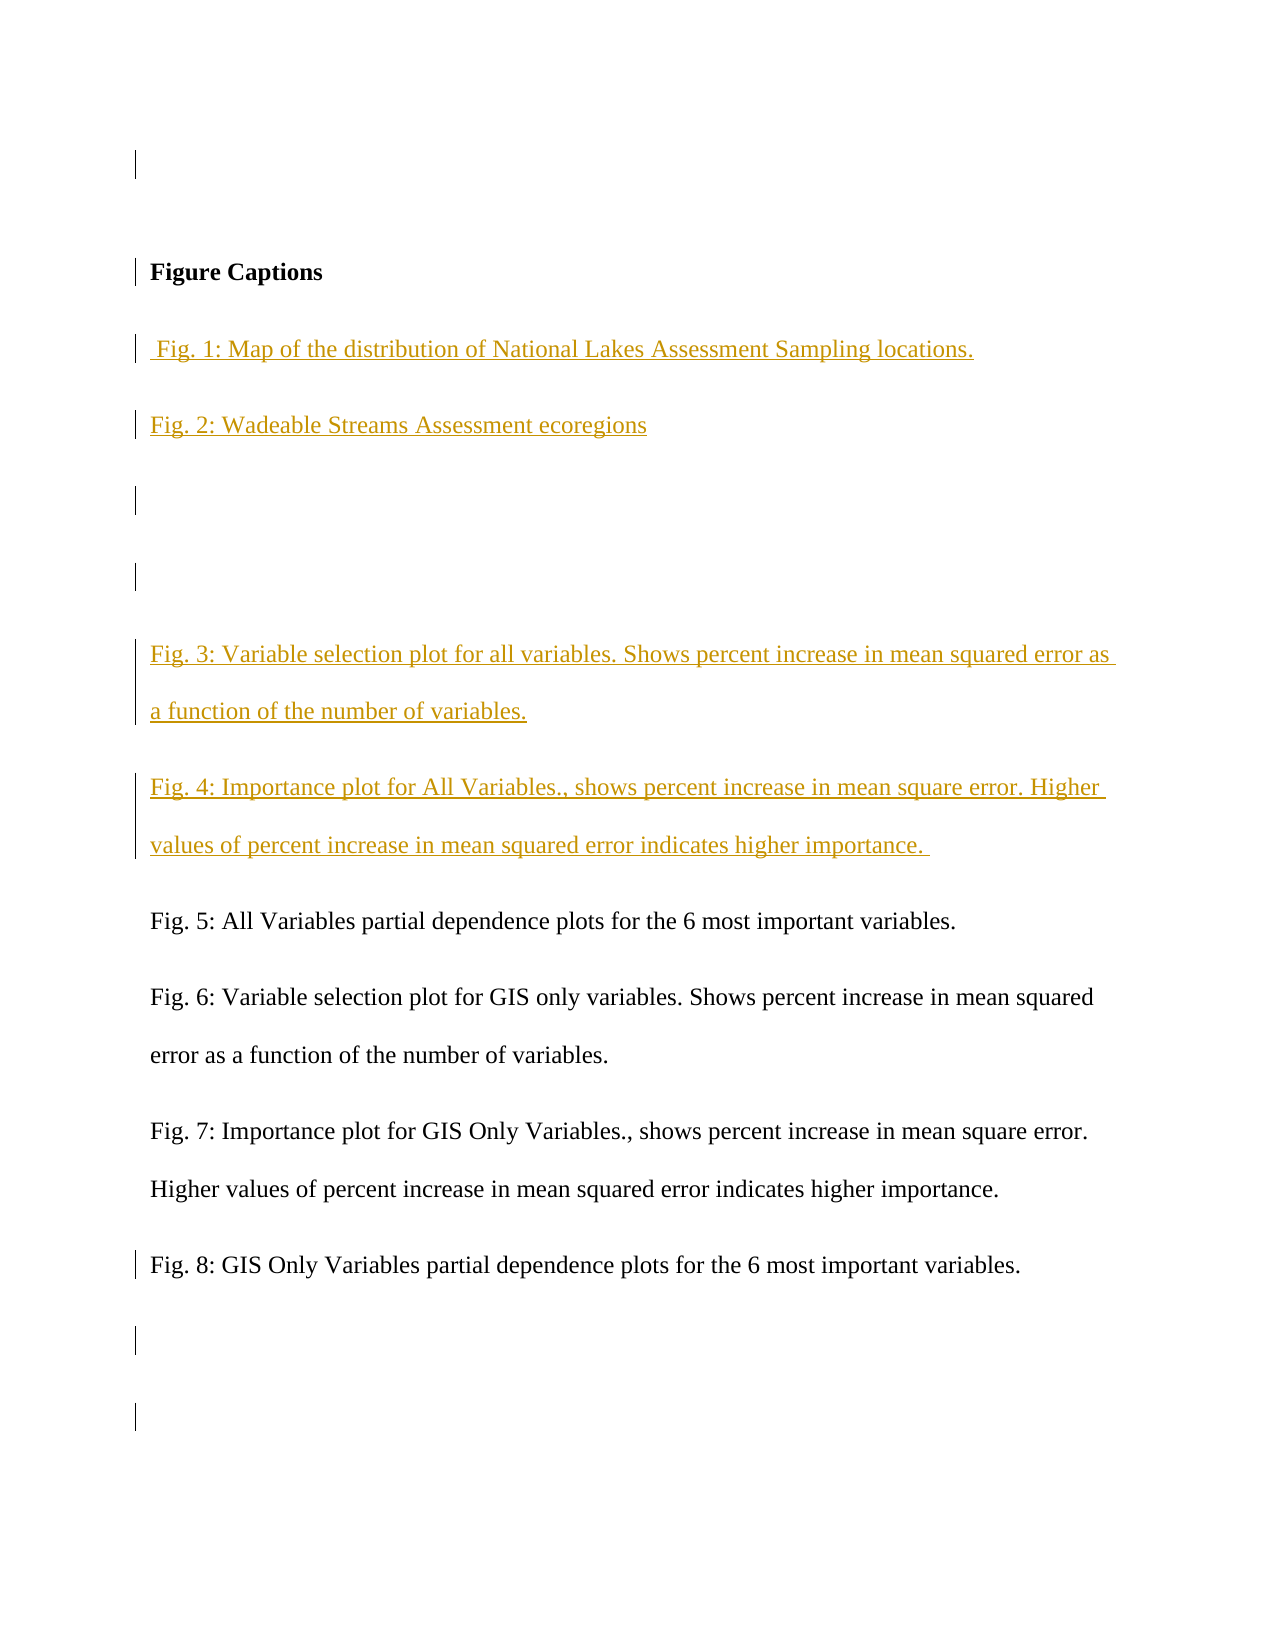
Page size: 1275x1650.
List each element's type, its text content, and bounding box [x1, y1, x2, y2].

text Fig. 6: Variable selection plot for GIS only variables. Shows percent increase in mean squared error as a function of the number of variables. [150, 982, 1125, 1069]
subtitle Figure Captions [150, 257, 1125, 286]
text Fig. 7: Importance plot for GIS Only Variables., shows percent increase in mean square error. Higher values of percent increase in mean squared error indicates higher importance. [150, 1116, 1125, 1202]
text Fig. 8: GIS Only Variables partial dependence plots for the 6 most important variables. [150, 1250, 1125, 1279]
text Fig. 5: All Variables partial dependence plots for the 6 most important variables. [150, 906, 1125, 935]
